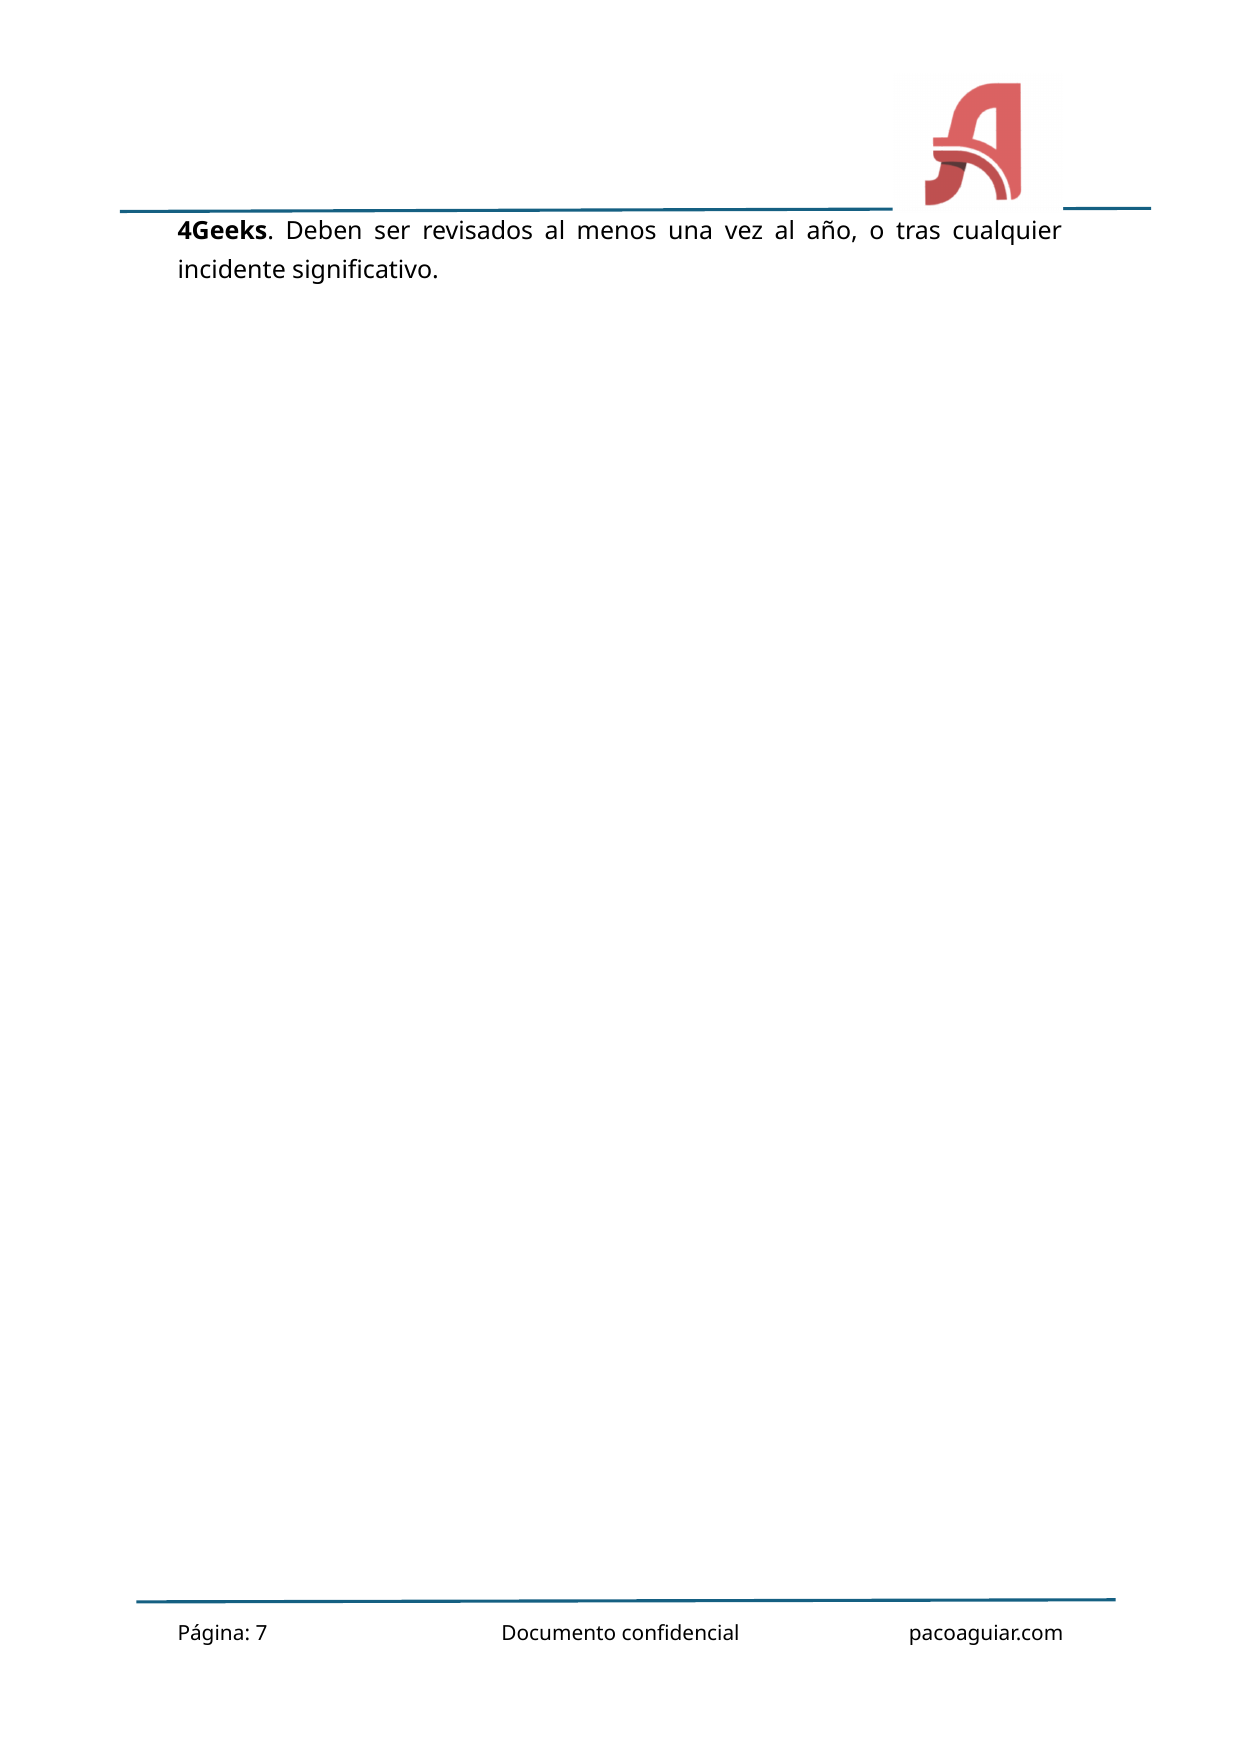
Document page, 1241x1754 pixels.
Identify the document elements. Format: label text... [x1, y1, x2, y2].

picture [892, 73, 1064, 213]
